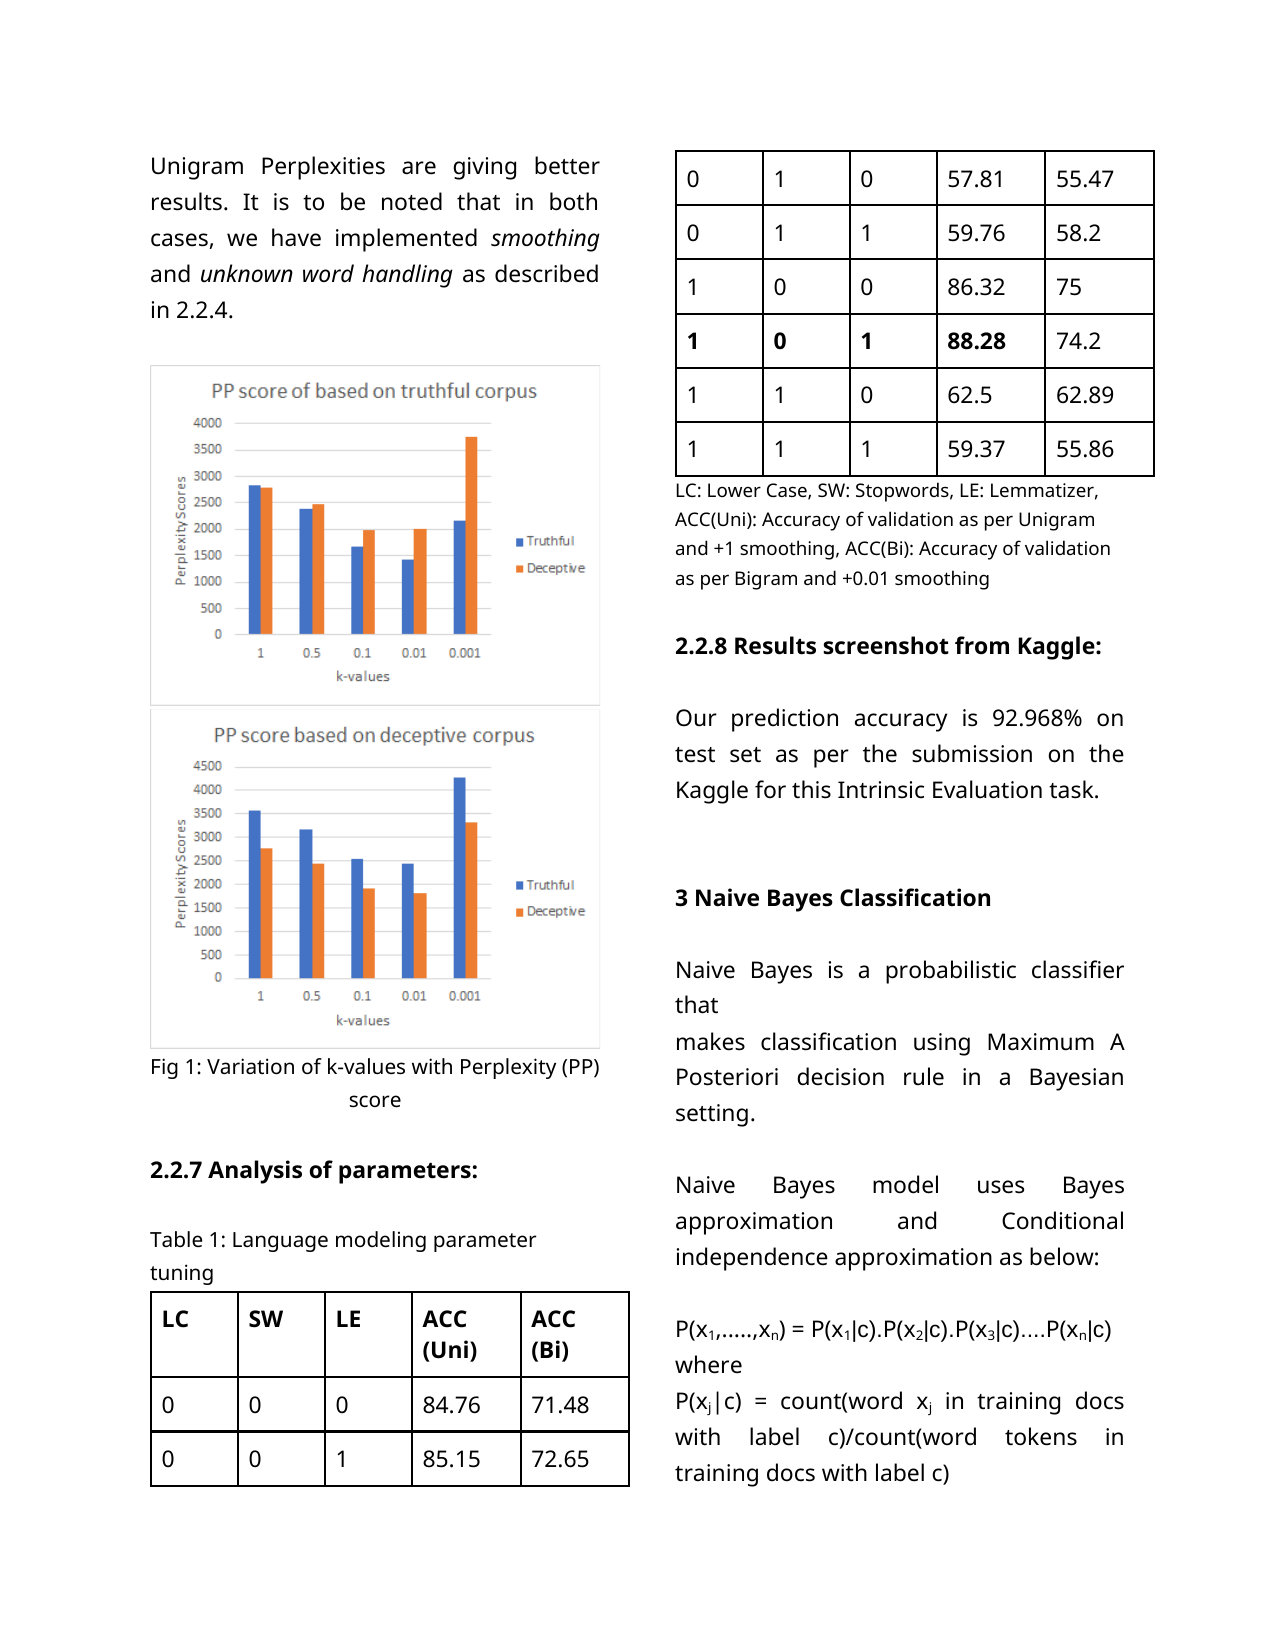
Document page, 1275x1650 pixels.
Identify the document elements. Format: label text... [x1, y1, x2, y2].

table_cell 0 [764, 260, 849, 312]
table_header ACC (Bi) [522, 1293, 628, 1376]
table_cell 1 [851, 423, 936, 475]
table_cell 86.32 [938, 260, 1044, 312]
text P(xj|c) = count(word xj in training docs with label c)/count(word tokens in training docs with label c) [675, 1385, 1125, 1488]
text Naive Bayes is a probabilistic classifier that [675, 953, 1125, 1021]
table_cell 1 [677, 369, 762, 421]
table_cell 0 [764, 315, 849, 367]
table_header LC [152, 1293, 237, 1376]
text LC: Lower Case, SW: Stopwords, LE: Lemmatizer, ACC(Uni): Accuracy of validation as per Unigram and +1 smoothing, ACC(Bi): Accuracy of validation as per Bigram and +0.01 smoothing [675, 477, 1125, 590]
table_cell 72.65 [522, 1433, 628, 1484]
table_cell 59.37 [938, 423, 1044, 475]
text Fig 1: Variation of k-values with Perplexity (PP) score [150, 1052, 600, 1113]
table_cell 55.47 [1046, 152, 1153, 204]
text 2.2.8 Results screenshot from Kaggle: [675, 630, 1125, 661]
table_cell 1 [851, 315, 936, 367]
table_cell 58.2 [1046, 206, 1153, 258]
picture [150, 709, 600, 1049]
text 2.2.7 Analysis of parameters: [150, 1154, 600, 1185]
table_cell 0 [152, 1378, 237, 1430]
table_cell 0 [326, 1378, 411, 1430]
table_cell 1 [677, 423, 762, 475]
table_header SW [239, 1293, 324, 1376]
table_cell 0 [239, 1378, 324, 1430]
picture [150, 365, 600, 706]
table_cell 55.86 [1046, 423, 1153, 475]
table_cell 0 [677, 152, 762, 204]
table_cell 0 [152, 1433, 237, 1484]
table_cell 1 [764, 369, 849, 421]
text makes classification using Maximum A Posteriori decision rule in a Bayesian setting. [675, 1025, 1125, 1128]
text P(x1,.....,xn) = P(x1|c).P(x2|c).P(x3|c)....P(xn|c) [675, 1313, 1125, 1344]
table_cell 1 [764, 152, 849, 204]
table_cell 62.89 [1046, 369, 1153, 421]
table_cell 1 [677, 260, 762, 312]
table_header ACC (Uni) [413, 1293, 520, 1376]
text where [675, 1349, 1125, 1380]
table_cell 57.81 [938, 152, 1044, 204]
table_cell 74.2 [1046, 315, 1153, 367]
table_header LE [326, 1293, 411, 1376]
table_cell 1 [677, 315, 762, 367]
table_cell 0 [677, 206, 762, 258]
table_cell 85.15 [413, 1433, 520, 1484]
table_cell 62.5 [938, 369, 1044, 421]
table_cell 1 [764, 206, 849, 258]
table_cell 84.76 [413, 1378, 520, 1430]
text Our prediction accuracy is 92.968% on test set as per the submission on the Kaggle for this Intrinsic Evaluation task. [675, 702, 1125, 805]
table_cell 1 [851, 206, 936, 258]
table_cell 0 [851, 369, 936, 421]
table_cell 88.28 [938, 315, 1044, 367]
text Table 1: Language modeling parameter tuning [150, 1226, 600, 1287]
text Naive Bayes model uses Bayes approximation and Conditional independence approximation as below: [675, 1169, 1125, 1272]
table_cell 1 [764, 423, 849, 475]
table_cell 0 [239, 1433, 324, 1484]
table_cell 1 [326, 1433, 411, 1484]
table_cell 71.48 [522, 1378, 628, 1430]
table_cell 59.76 [938, 206, 1044, 258]
table_cell 75 [1046, 260, 1153, 312]
table_cell 0 [851, 260, 936, 312]
table_cell 0 [851, 152, 936, 204]
text 3 Naive Bayes Classification [675, 882, 1125, 913]
